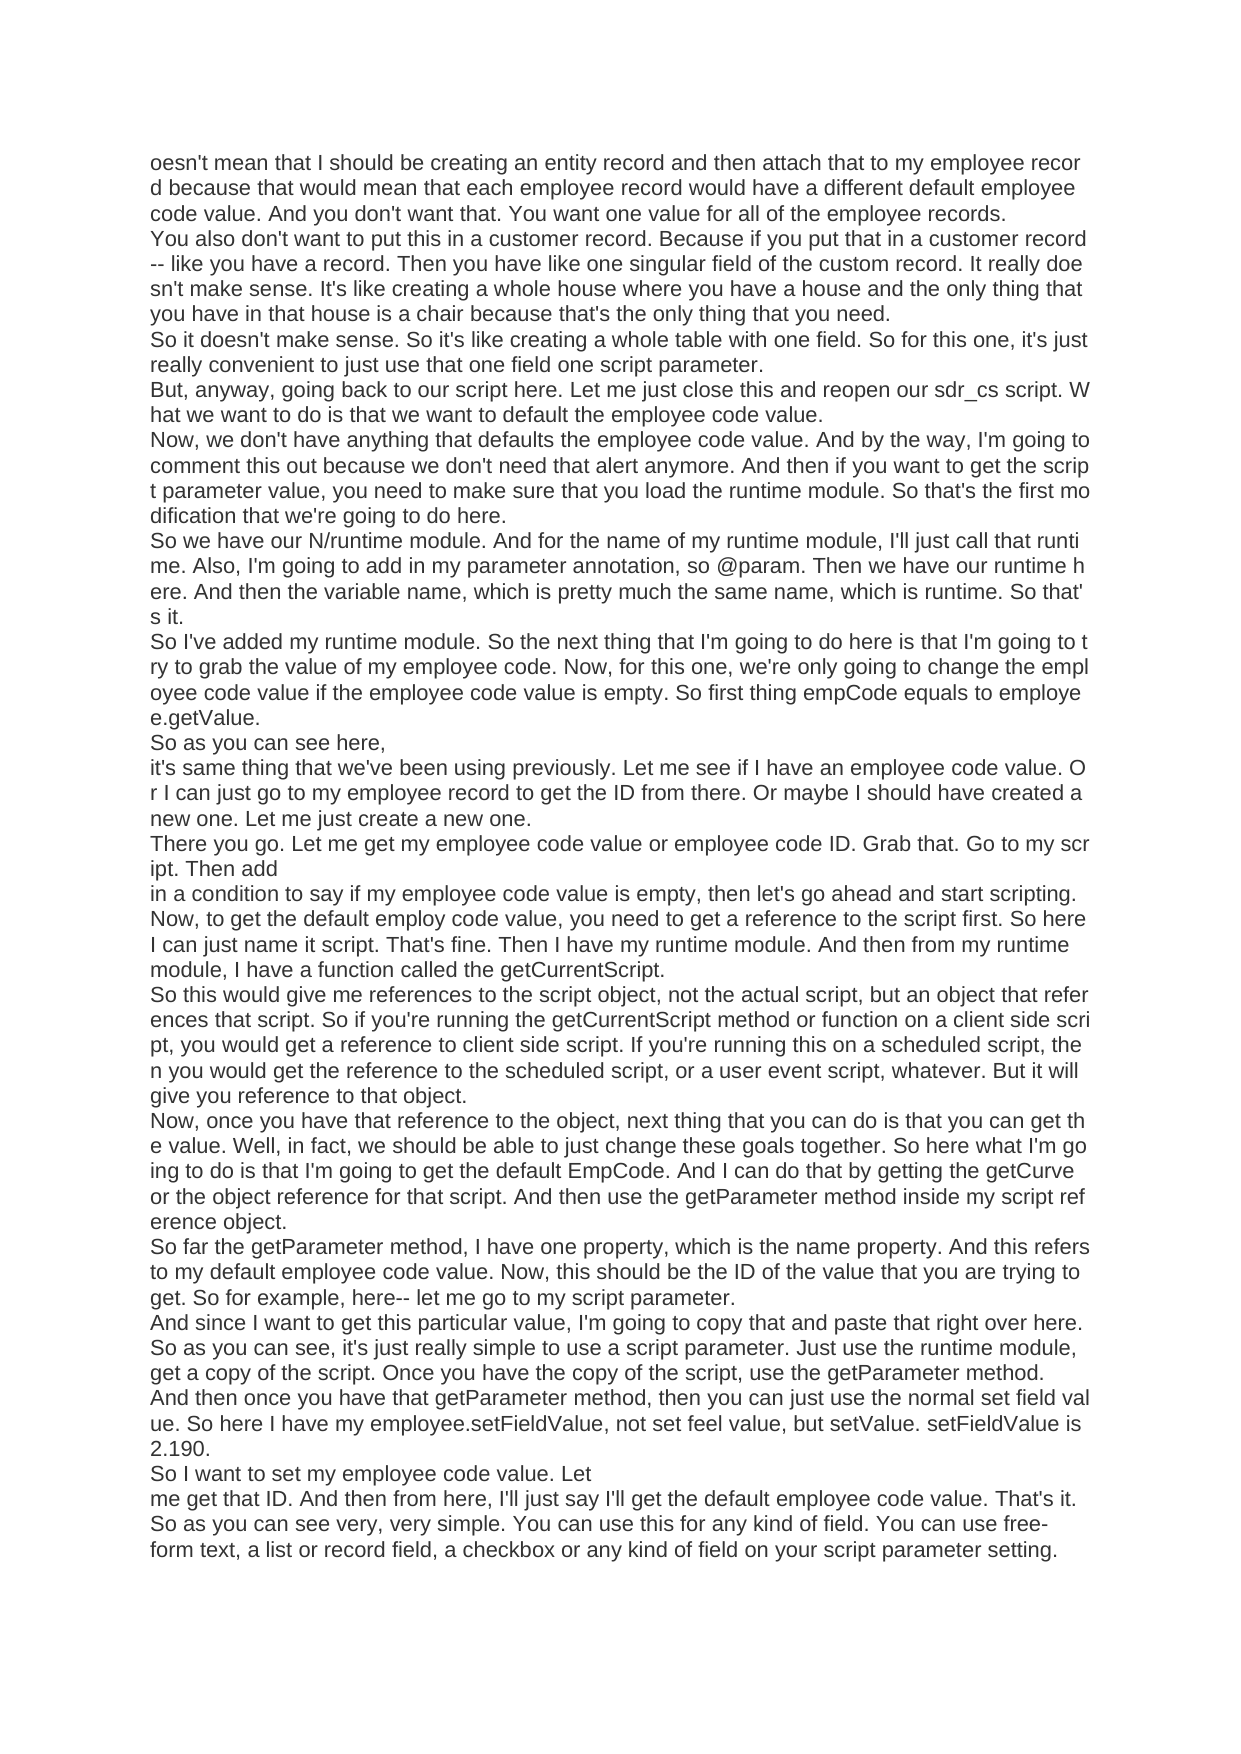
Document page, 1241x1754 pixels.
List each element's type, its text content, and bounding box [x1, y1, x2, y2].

text Now, we don't have anything that defaults the employee code value. And by the way, I'm going to comment this out because we don't need that alert anymore. And then if you want to get the script parameter value, you need to make sure that you load the runtime module. So that's the first modification that we're going to do here. [150, 427, 1090, 528]
text There you go. Let me get my employee code value or employee code ID. Grab that. Go to my script. Then add in a condition to say if my employee code value is empty, then let's go ahead and start scripting. [150, 831, 1090, 906]
text And then once you have that getParameter method, then you can just use the normal set field value. So here I have my employee.setFieldValue, not set feel value, but setValue. setFieldValue is 2.190. [150, 1385, 1090, 1461]
text So this would give me references to the script object, not the actual script, but an object that references that script. So if you're running the getCurrentScript method or function on a client side script, you would get a reference to client side script. If you're running this on a scheduled script, then you would get the reference to the scheduled script, or a user event script, whatever. But it will give you reference to that object. [150, 982, 1090, 1108]
text So as you can see very, very simple. You can use this for any kind of field. You can use free-form text, a list or record field, a checkbox or any kind of field on your script parameter setting. [150, 1511, 1090, 1562]
text So I want to set my employee code value. Let me get that ID. And then from here, I'll just say I'll get the default employee code value. That's it. [150, 1461, 1090, 1511]
text But, anyway, going back to our script here. Let me just close this and reopen our sdr_cs script. What we want to do is that we want to default the employee code value. [150, 377, 1090, 427]
text Now, to get the default employ code value, you need to get a reference to the script first. So here I can just name it script. That's fine. Then I have my runtime module. And then from my runtime module, I have a function called the getCurrentScript. [150, 906, 1090, 982]
text You also don't want to put this in a customer record. Because if you put that in a customer record-- like you have a record. Then you have like one singular field of the custom record. It really doesn't make sense. It's like creating a whole house where you have a house and the only thing that you have in that house is a chair because that's the only thing that you need. [150, 226, 1090, 326]
text Now, once you have that reference to the object, next thing that you can do is that you can get the value. Well, in fact, we should be able to just change these goals together. So here what I'm going to do is that I'm going to get the default EmpCode. And I can do that by getting the getCurve or the object reference for that script. And then use the getParameter method inside my script reference object. [150, 1108, 1090, 1234]
text So far the getParameter method, I have one property, which is the name property. And this refers to my default employee code value. Now, this should be the ID of the value that you are trying to get. So for example, here-- let me go to my script parameter. [150, 1234, 1090, 1309]
text So it doesn't make sense. So it's like creating a whole table with one field. So for this one, it's just really convenient to just use that one field one script parameter. [150, 326, 1090, 377]
text And since I want to get this particular value, I'm going to copy that and paste that right over here. So as you can see, it's just really simple to use a script parameter. Just use the runtime module, get a copy of the script. Once you have the copy of the script, use the getParameter method. [150, 1309, 1090, 1385]
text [150, 150, 1090, 226]
text So as you can see here, it's same thing that we've been using previously. Let me see if I have an employee code value. Or I can just go to my employee record to get the ID from there. Or maybe I should have created a new one. Let me just create a new one. [150, 730, 1090, 831]
text So I've added my runtime module. So the next thing that I'm going to do here is that I'm going to try to grab the value of my employee code. Now, for this one, we're only going to change the employee code value if the employee code value is empty. So first thing empCode equals to employee.getValue. [150, 629, 1090, 730]
text So we have our N/runtime module. And for the name of my runtime module, I'll just call that runtime. Also, I'm going to add in my parameter annotation, so @param. Then we have our runtime here. And then the variable name, which is pretty much the same name, which is runtime. So that's it. [150, 528, 1090, 629]
